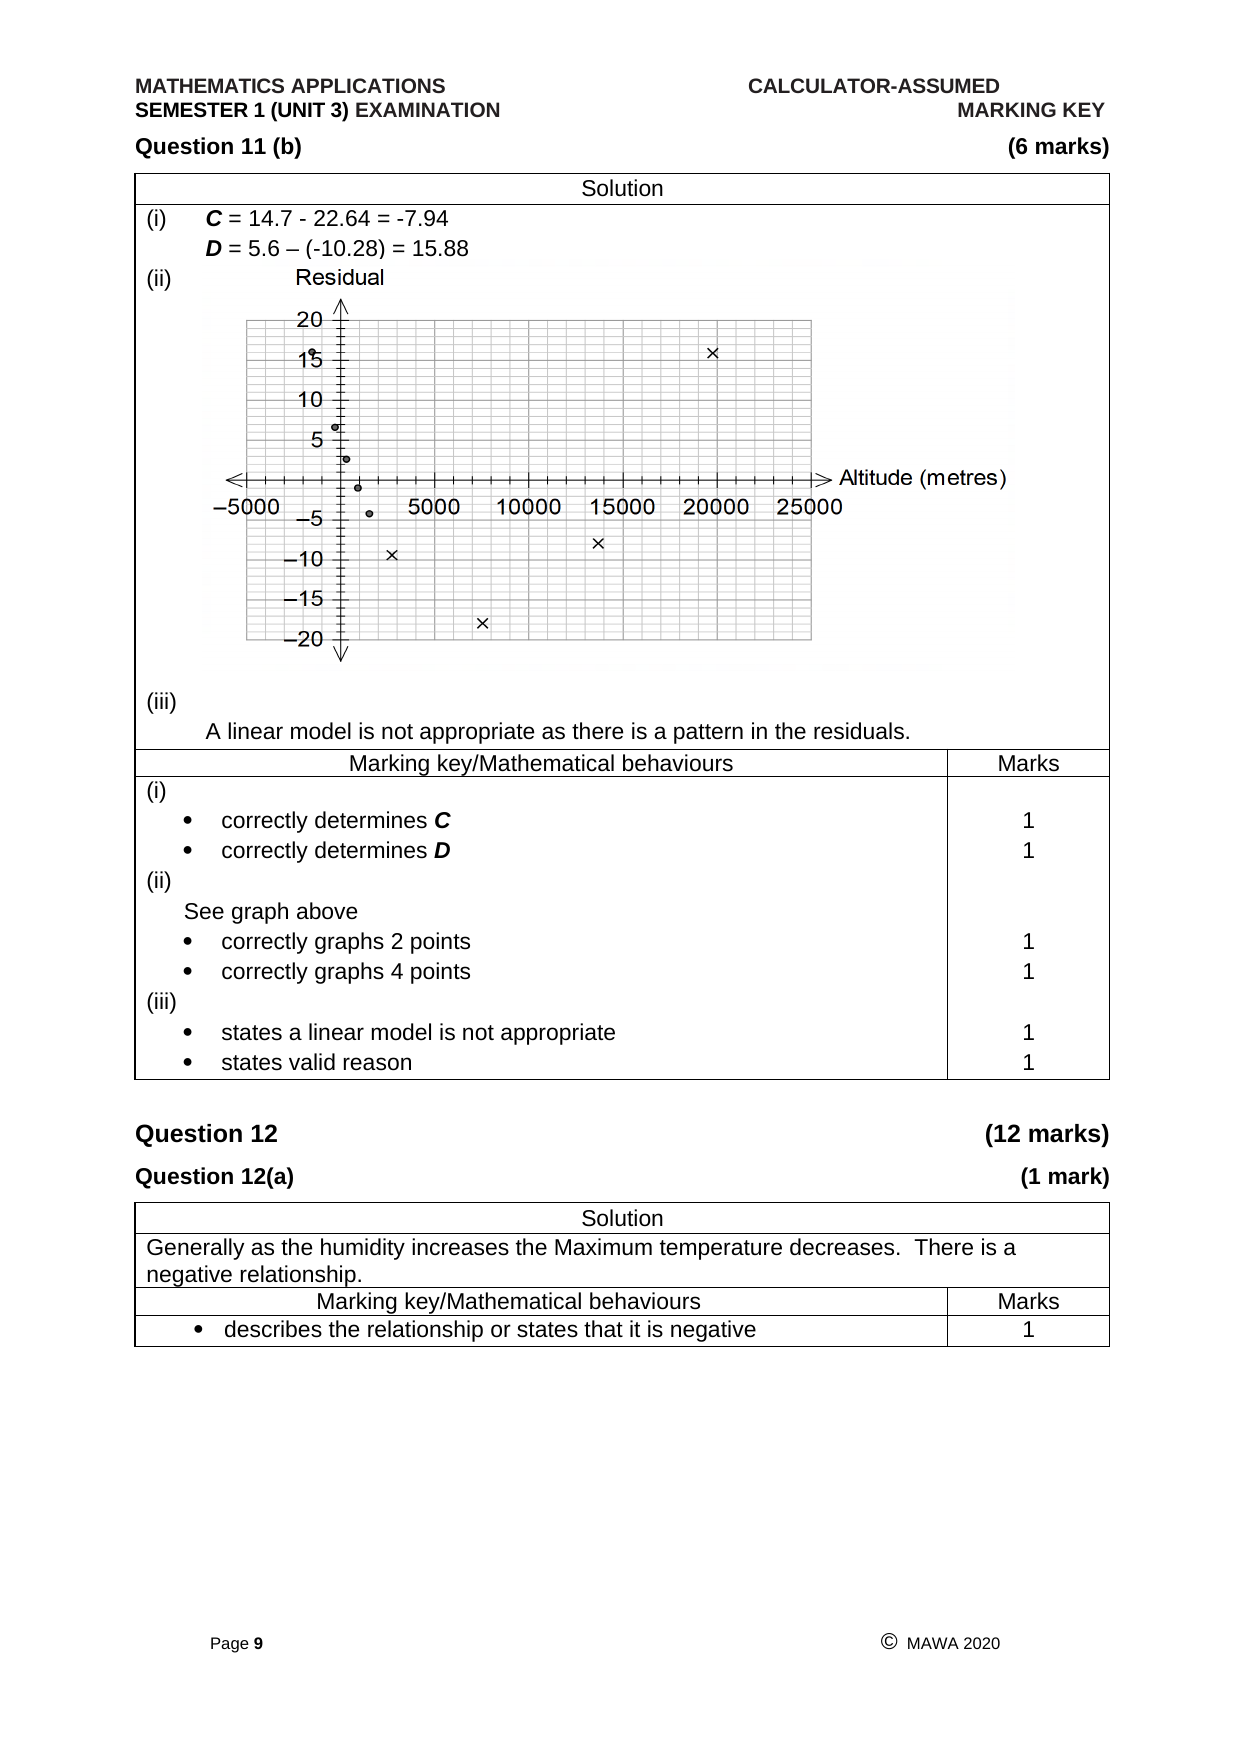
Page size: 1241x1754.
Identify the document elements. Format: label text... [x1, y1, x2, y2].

table_header Solution [136, 1203, 1109, 1233]
picture [202, 259, 1015, 671]
text Question 12(a) (1 mark) [135, 1163, 1109, 1189]
text Question 12 (12 marks) [135, 1119, 1109, 1148]
text Question 11 (b) (6 marks) [135, 133, 1109, 159]
table_header Solution [136, 174, 1109, 204]
table_cell 1 1 1 1 1 1 [948, 777, 1109, 1079]
table_cell Marks [948, 1288, 1109, 1314]
table_cell Marking key/Mathematical behaviours [136, 1288, 947, 1314]
table_cell Marking key/Mathematical behaviours [136, 750, 947, 776]
table_cell describes the relationship or states that it is negative [136, 1316, 947, 1346]
table_cell (i) C = 14.7 - 22.64 = -7.94 D = 5.6 – (-10.28) = 15.88 (ii) (iii) A linear model is not appropriate as there is a pattern in the residuals. [136, 205, 1109, 748]
table_cell Generally as the humidity increases the Maximum temperature decreases. There is a negative relationship. [136, 1234, 1109, 1287]
table_cell Marks [948, 750, 1109, 776]
table_cell (i) correctly determines C correctly determines D (ii) See graph above correctly graphs 2 points correctly graphs 4 points (iii) states a linear model is not appropriate states valid reason [136, 777, 947, 1079]
table_cell 1 [948, 1316, 1109, 1346]
